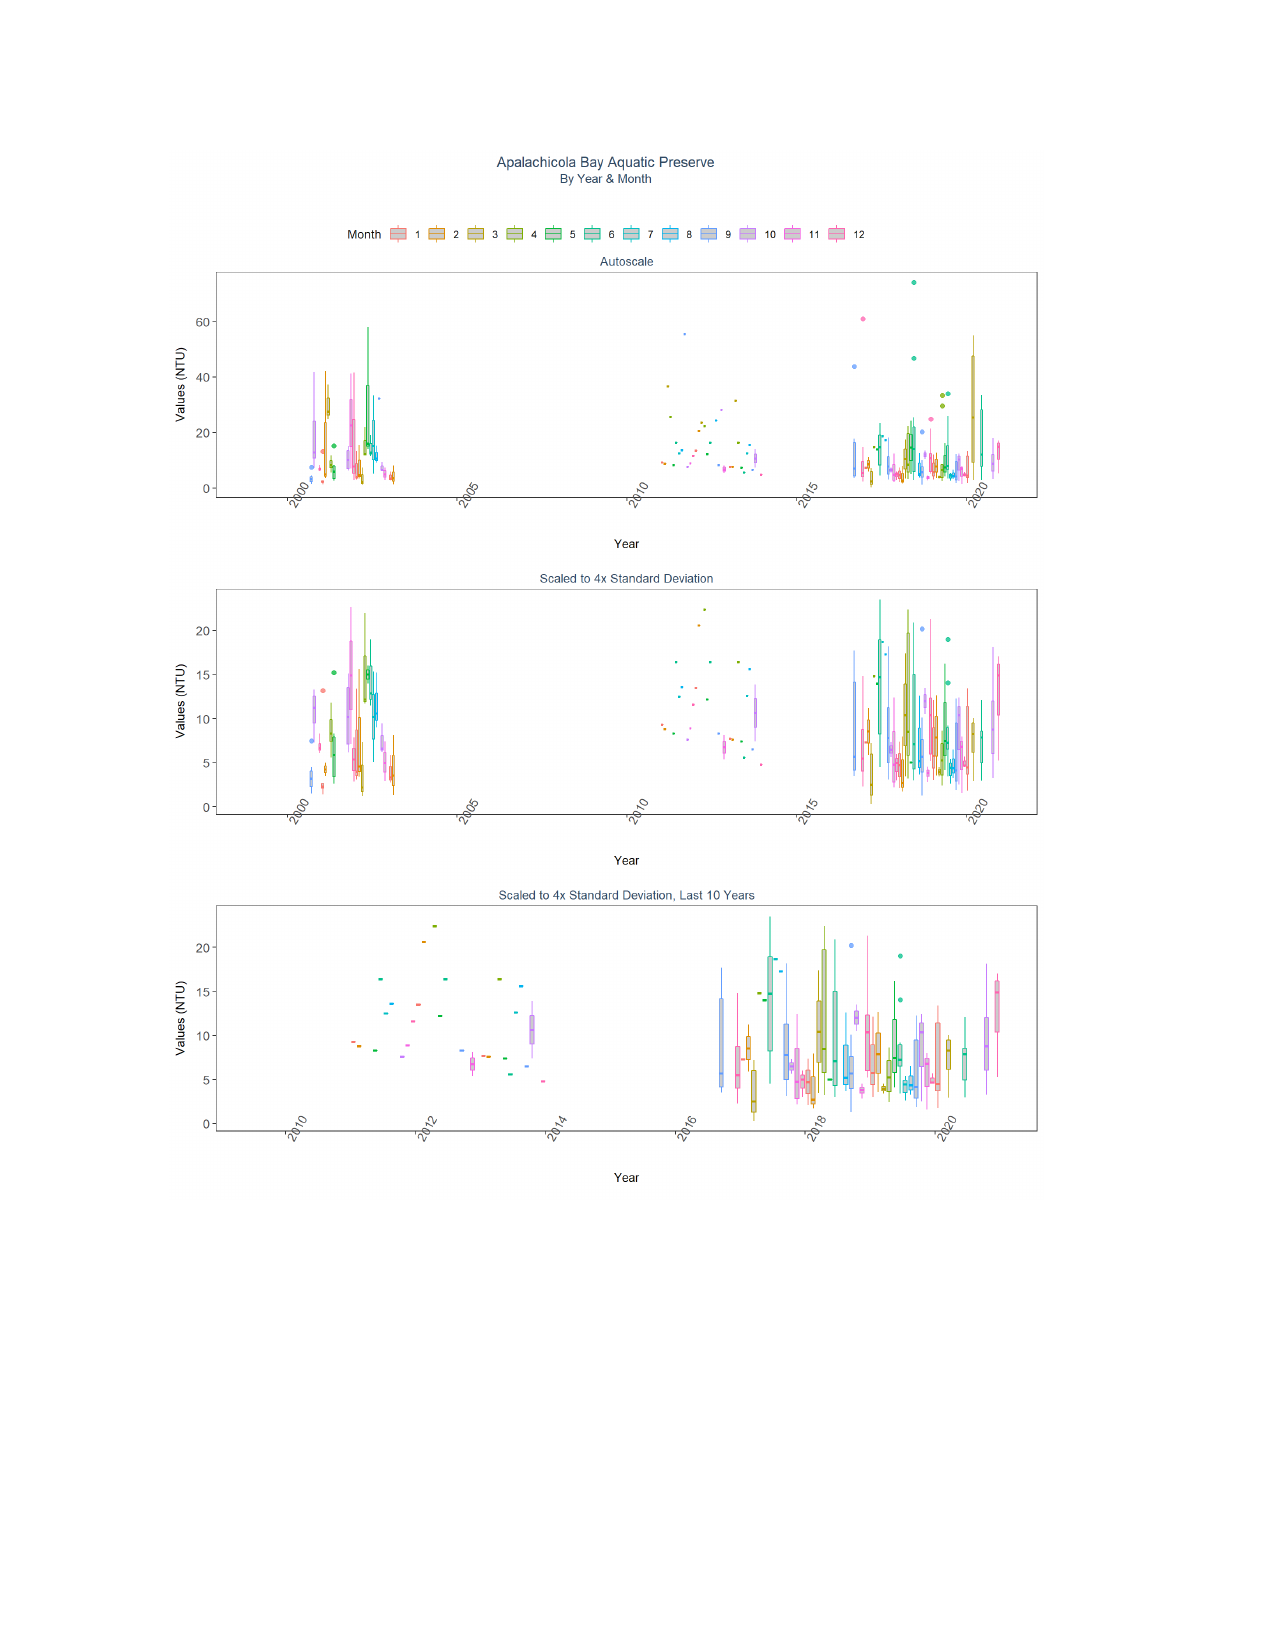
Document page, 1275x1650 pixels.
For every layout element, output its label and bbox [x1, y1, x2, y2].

picture [168, 150, 1044, 1200]
